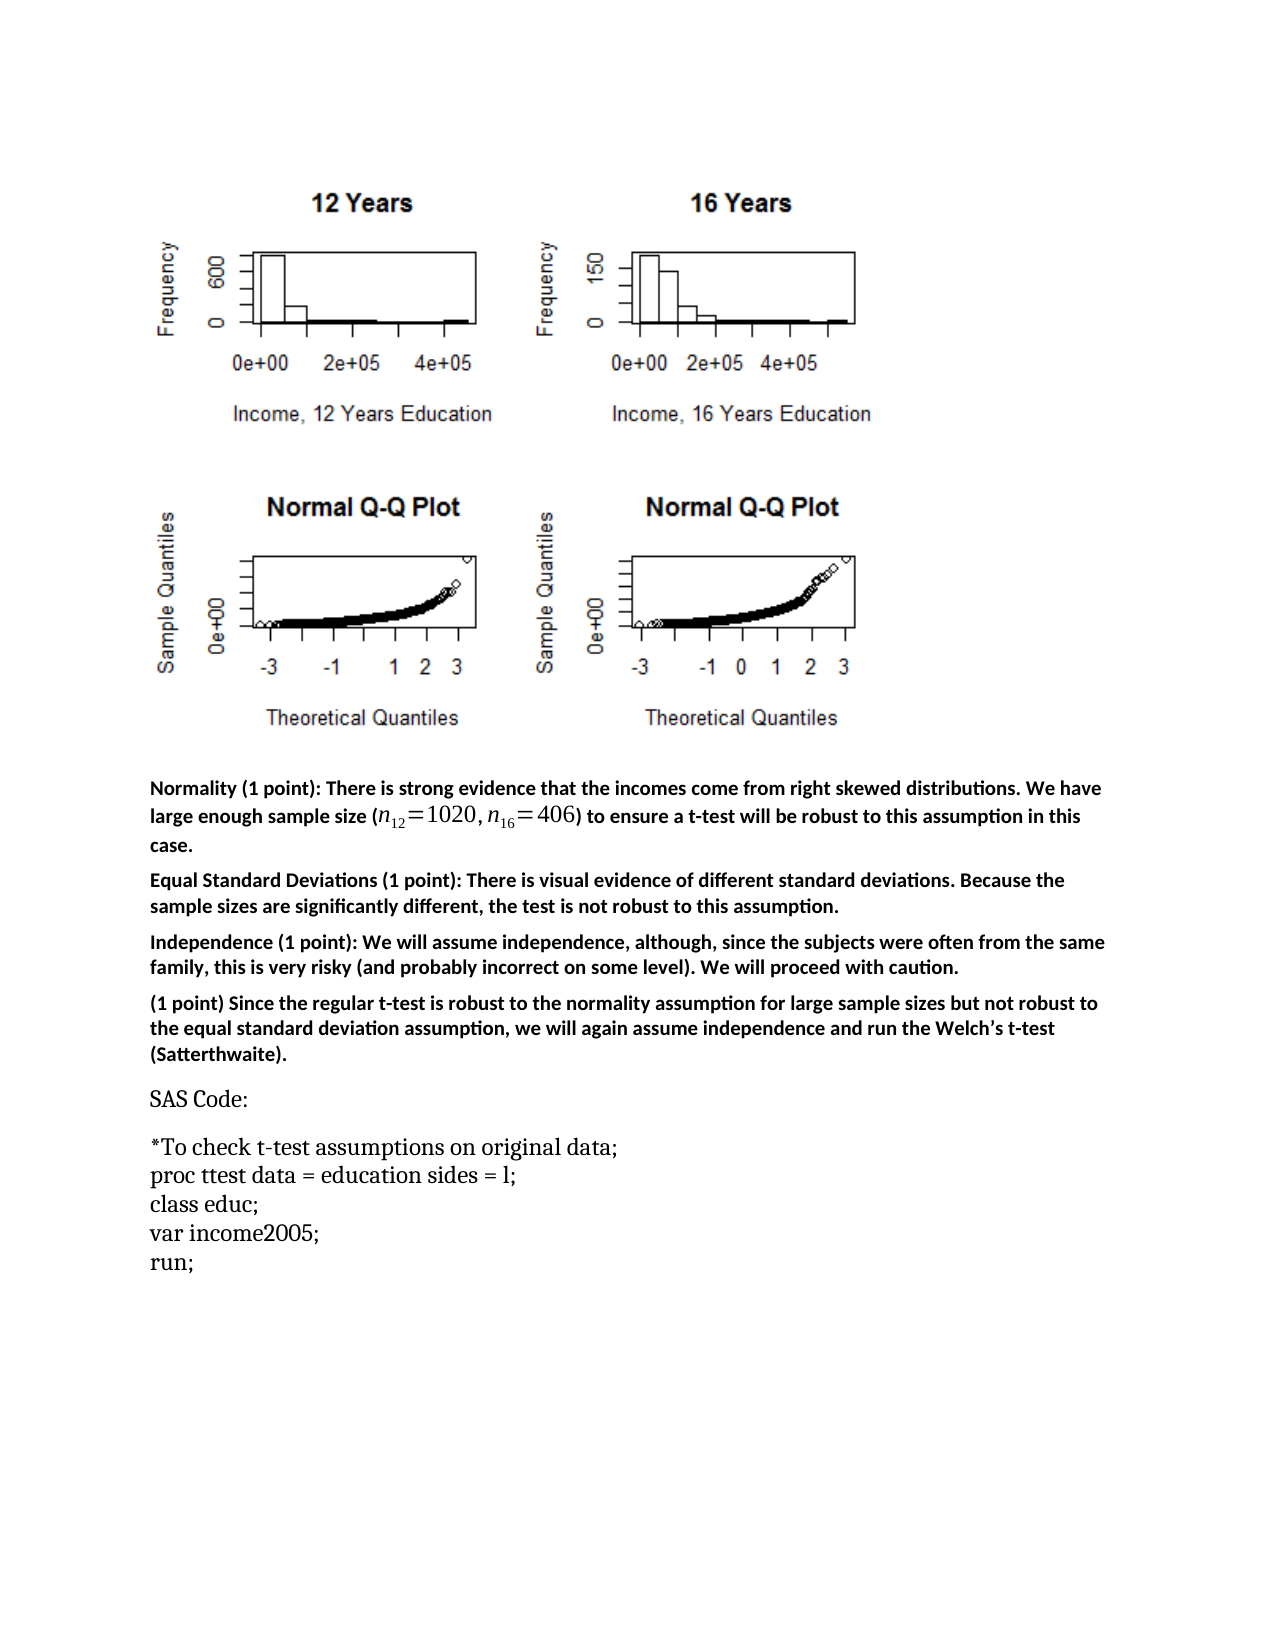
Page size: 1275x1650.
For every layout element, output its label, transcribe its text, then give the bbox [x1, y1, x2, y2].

text SAS Code: [150, 1085, 1125, 1114]
text Independence (1 point): We will assume independence, although, since the subjects were often from the same family, this is very risky (and probably incorrect on some level). We will proceed with caution. [150, 929, 1125, 980]
text *To check t-test assumptions on original data; [150, 1133, 1125, 1161]
text Equal Standard Deviations (1 point): There is visual evidence of different standard deviations. Because the sample sizes are significantly different, the test is not robust to this assumption. [150, 868, 1125, 918]
picture [150, 150, 908, 757]
text var income2005; [150, 1219, 1125, 1248]
text Normality (1 point): There is strong evidence that the incomes come from right skewed distributions. We have large enough sample size (, ) to ensure a t-test will be robust to this assumption in this case. [150, 775, 1125, 857]
text run; [150, 1248, 1125, 1276]
text proc ttest data = education sides = l; [150, 1161, 1125, 1190]
text (1 point) Since the regular t-test is robust to the normality assumption for large sample sizes but not robust to the equal standard deviation assumption, we will again assume independence and run the Welch’s t-test (Satterthwaite). [150, 990, 1125, 1066]
text class educ; [150, 1190, 1125, 1219]
